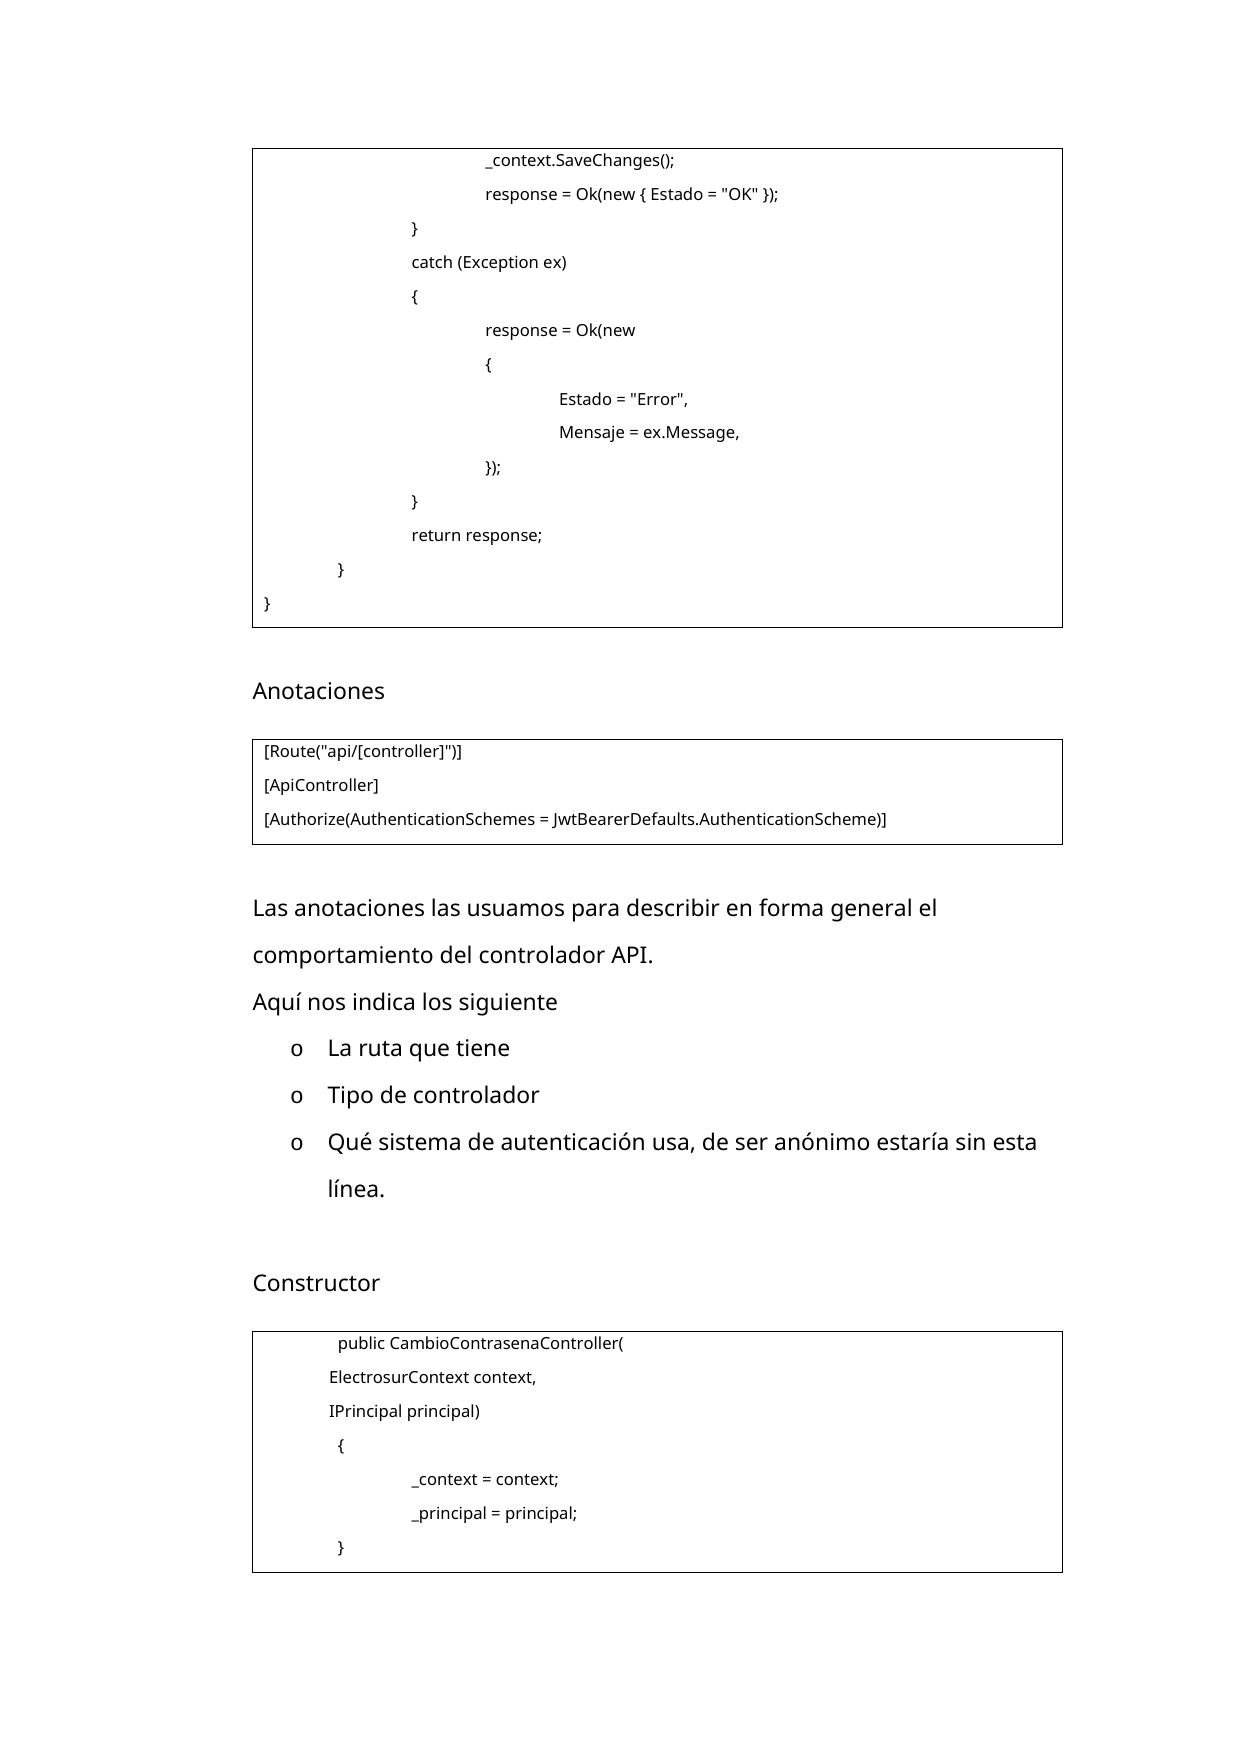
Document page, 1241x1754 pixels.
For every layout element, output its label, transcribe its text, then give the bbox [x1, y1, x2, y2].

list Qué sistema de autenticación usa, de ser anónimo estaría sin esta línea. [290, 1126, 1063, 1204]
list Tipo de controlador [290, 1079, 1063, 1111]
list Aquí nos indica los siguiente [252, 985, 1063, 1017]
list Anotaciones [252, 675, 1063, 706]
list Las anotaciones las usuamos para describir en forma general el comportamiento del controlador API. [252, 892, 1063, 970]
list Constructor [252, 1267, 1063, 1298]
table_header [253, 149, 1062, 627]
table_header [253, 1332, 1062, 1572]
list La ruta que tiene [290, 1032, 1063, 1064]
table_header [Route("api/[controller]")] [ApiController] [Authorize(AuthenticationSchemes = JwtBearerDefaults.AuthenticationScheme)] [253, 740, 1062, 844]
